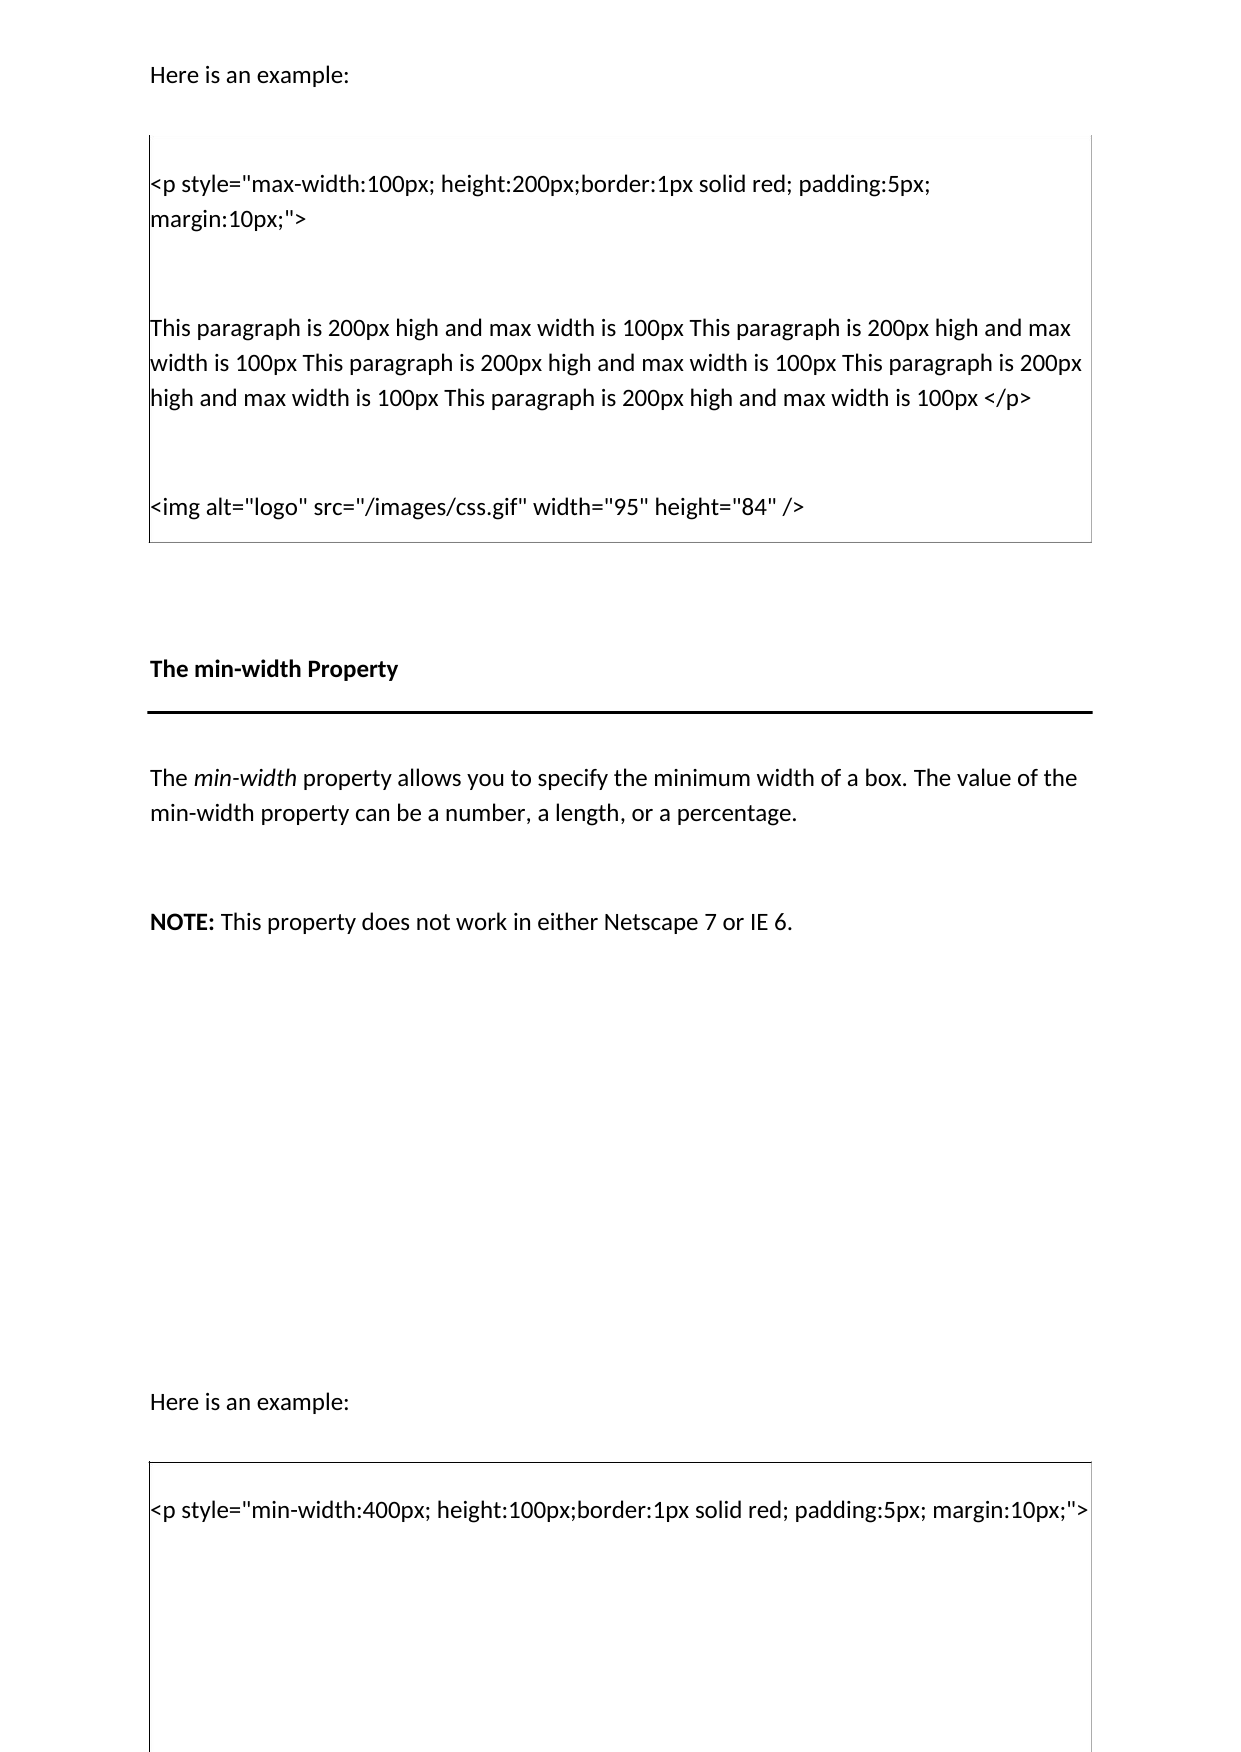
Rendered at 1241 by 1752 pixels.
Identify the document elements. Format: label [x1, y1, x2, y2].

picture [148, 135, 1092, 543]
picture [148, 1461, 1092, 1752]
